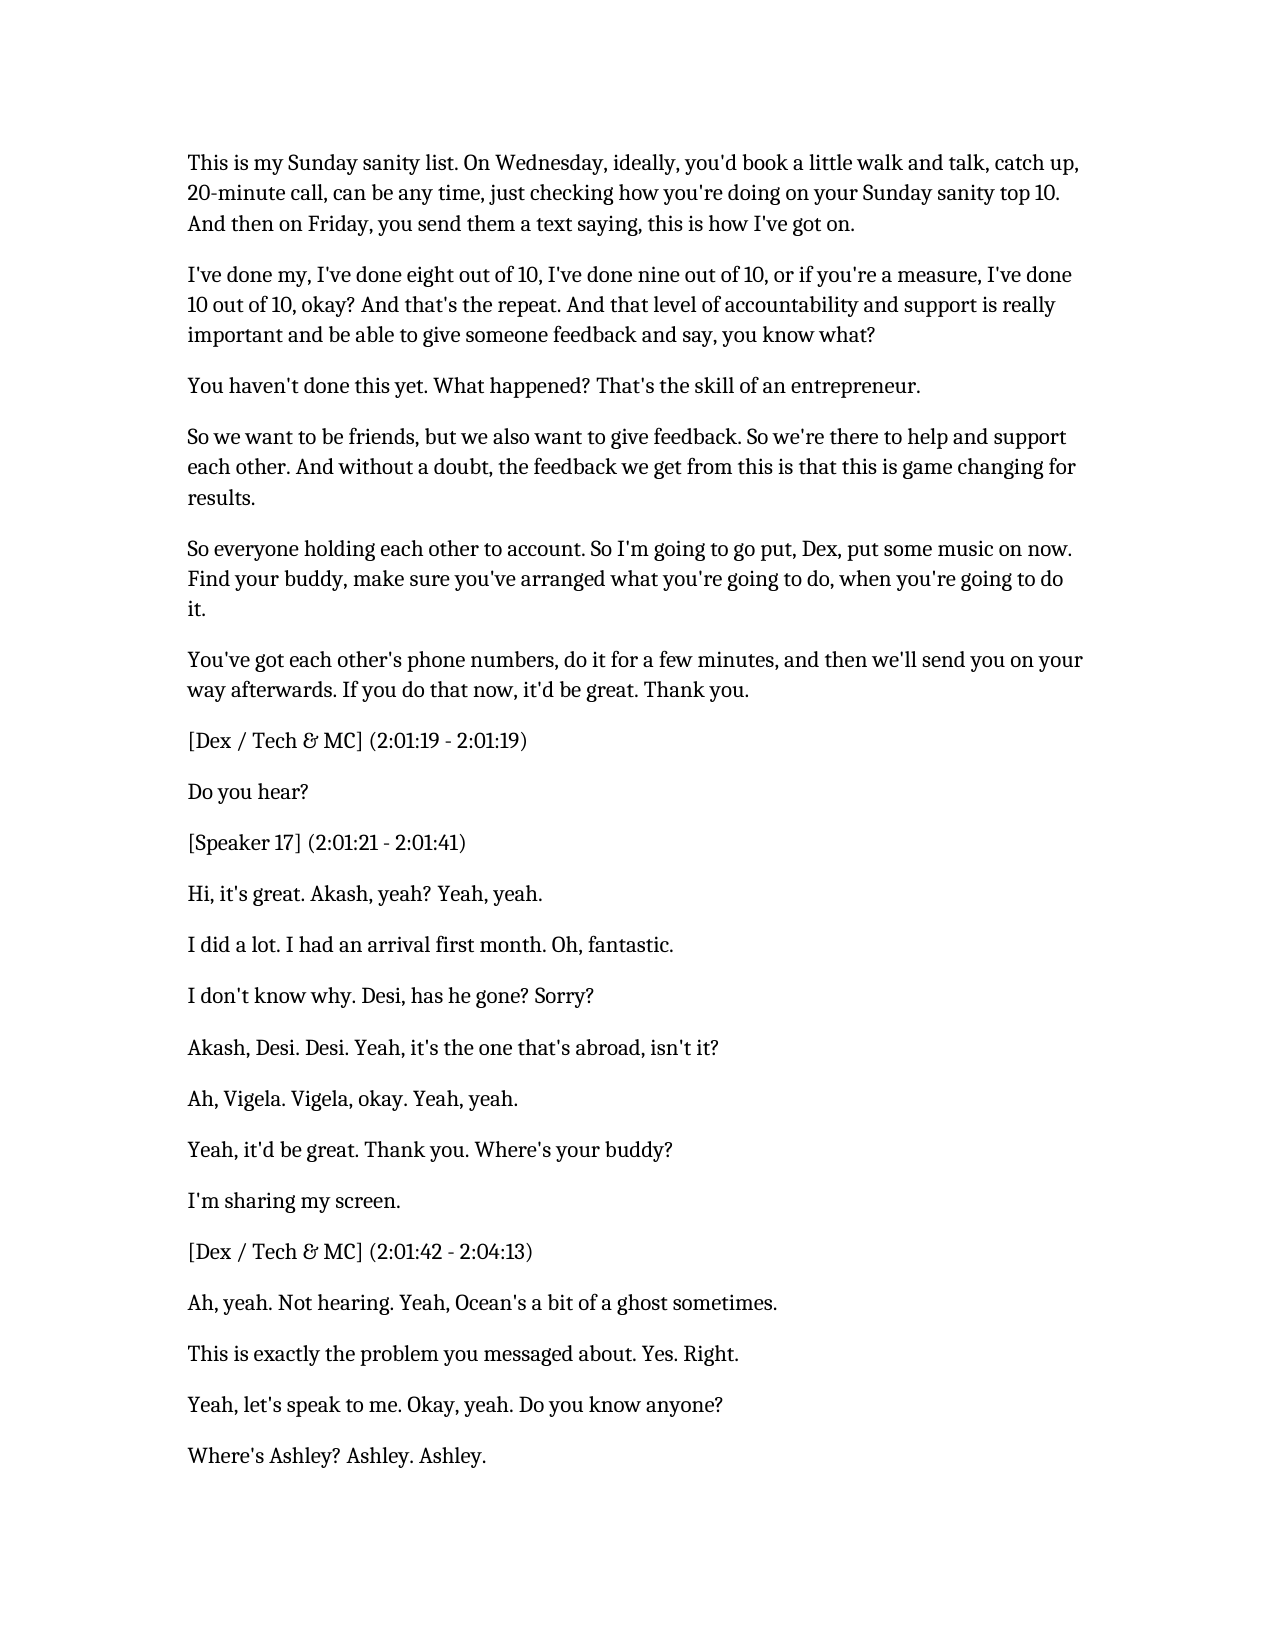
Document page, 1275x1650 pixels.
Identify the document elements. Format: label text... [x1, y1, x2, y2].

text Ah, Vigela. Vigela, okay. Yeah, yeah. [187, 1085, 1087, 1112]
text This is my Sunday sanity list. On Wednesday, ideally, you'd book a little walk and talk, catch up, 20-minute call, can be any time, just checking how you're doing on your Sunday sanity top 10. And then on Friday, you send them a text saying, this is how I've got on. [187, 150, 1087, 237]
text [Speaker 17] (2:01:21 - 2:01:41) [187, 830, 1087, 857]
text This is exactly the problem you messaged about. Yes. Right. [187, 1341, 1087, 1367]
text I did a lot. I had an arrival first month. Oh, fantastic. [187, 932, 1087, 959]
text I've done my, I've done eight out of 10, I've done nine out of 10, or if you're a measure, I've done 10 out of 10, okay? And that's the repeat. And that level of accountability and support is really important and be able to give someone feedback and say, you know what? [187, 261, 1087, 348]
text You've got each other's phone numbers, do it for a few minutes, and then we'll send you on your way afterwards. If you do that now, it'd be great. Thank you. [187, 647, 1087, 703]
text I'm sharing my screen. [187, 1187, 1087, 1214]
text I don't know why. Desi, has he gone? Sorry? [187, 983, 1087, 1010]
text You haven't done this yet. What happened? That's the skill of an entrepreneur. [187, 373, 1087, 399]
text So everyone holding each other to account. So I'm going to go put, Dex, put some music on now. Find your buddy, make sure you've arranged what you're going to do, when you're going to do it. [187, 535, 1087, 622]
text Akash, Desi. Desi. Yeah, it's the one that's abroad, isn't it? [187, 1034, 1087, 1061]
text Where's Ashley? Ashley. Ashley. [187, 1443, 1087, 1469]
text So we want to be friends, but we also want to give feedback. So we're there to help and support each other. And without a doubt, the feedback we get from this is that this is game changing for results. [187, 424, 1087, 511]
text Yeah, it'd be great. Thank you. Where's your buddy? [187, 1136, 1087, 1163]
text [Dex / Tech & MC] (2:01:42 - 2:04:13) [187, 1238, 1087, 1265]
text Hi, it's great. Akash, yeah? Yeah, yeah. [187, 881, 1087, 908]
text Ah, yeah. Not hearing. Yeah, Ocean's a bit of a ghost sometimes. [187, 1289, 1087, 1316]
text Yeah, let's speak to me. Okay, yeah. Do you know anyone? [187, 1392, 1087, 1418]
text [Dex / Tech & MC] (2:01:19 - 2:01:19) [187, 728, 1087, 754]
text Do you hear? [187, 779, 1087, 806]
